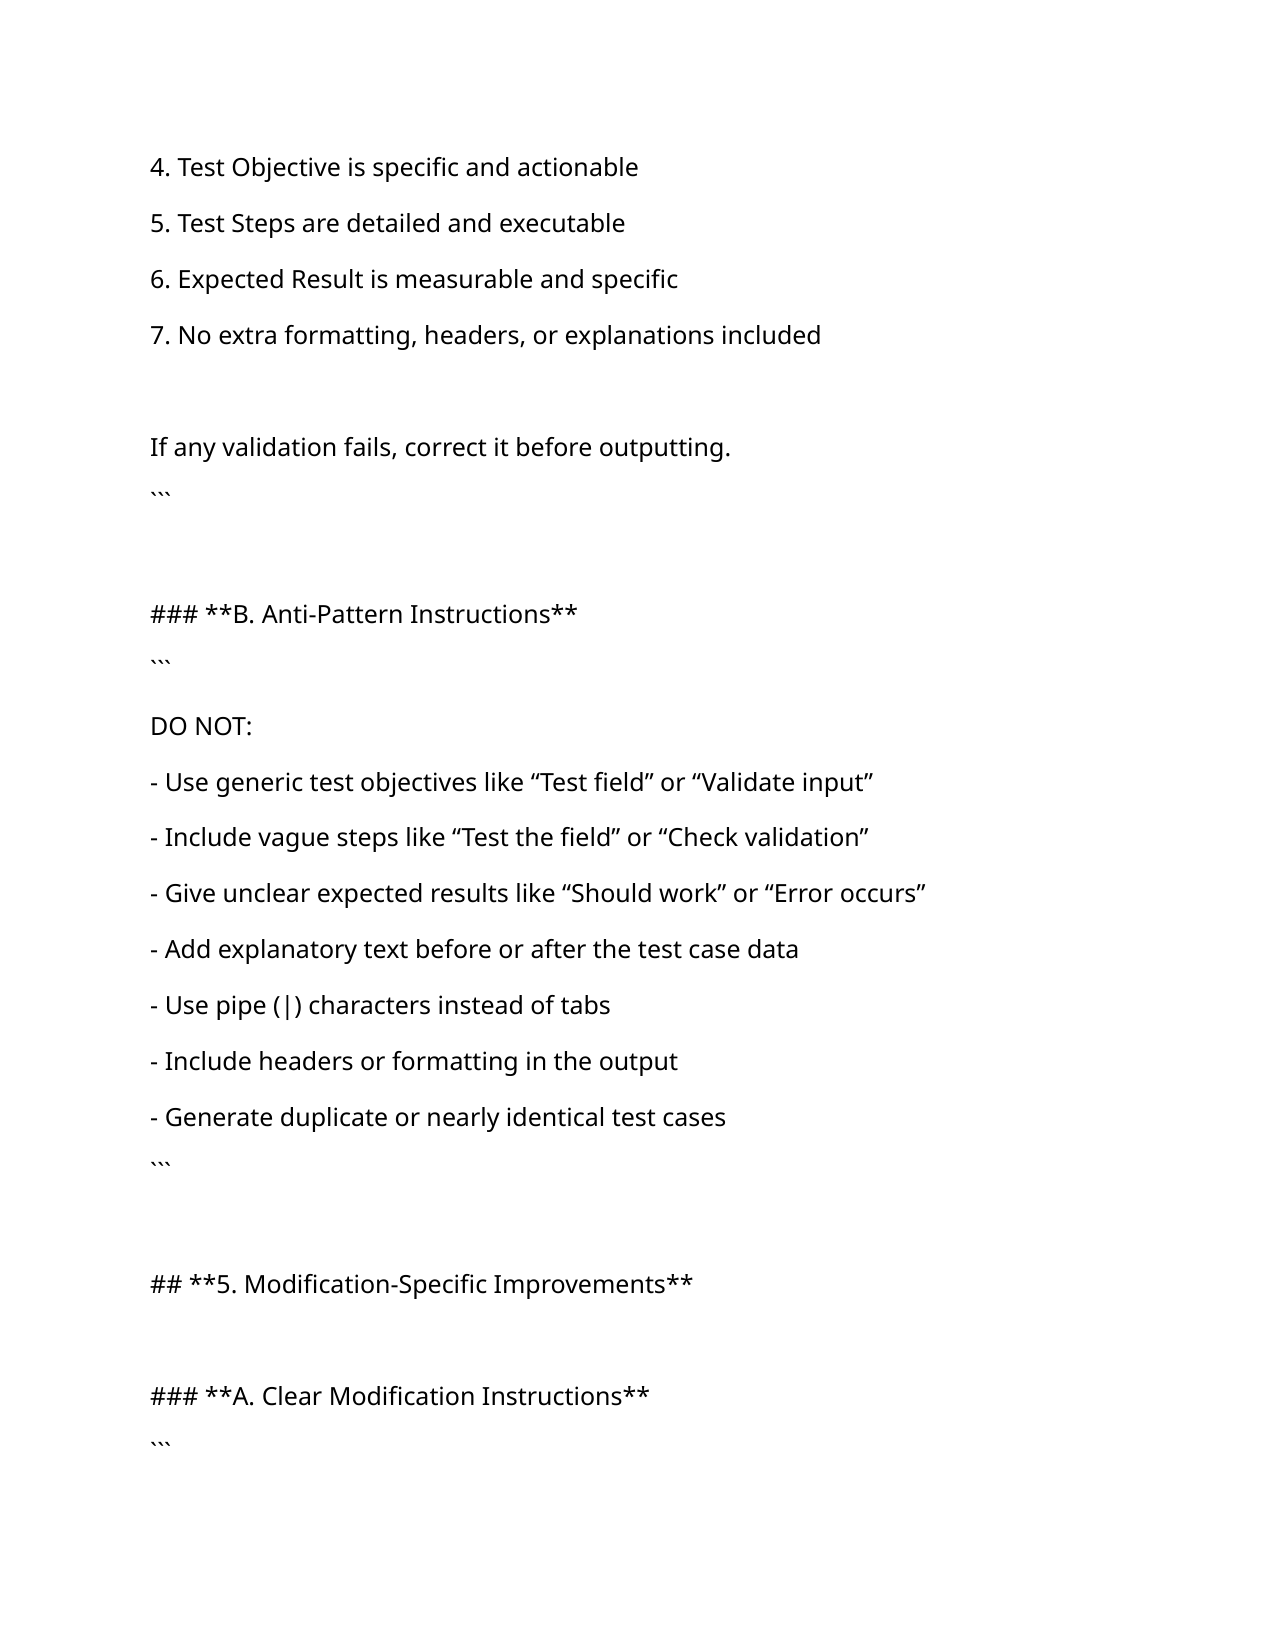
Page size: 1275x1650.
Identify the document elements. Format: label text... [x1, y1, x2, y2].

text ``` [150, 1155, 1125, 1189]
text ``` [150, 652, 1125, 687]
text 5. Test Steps are detailed and executable [150, 206, 1125, 240]
text - Add explanatory text before or after the test case data [150, 932, 1125, 966]
text 6. Expected Result is measurable and specific [150, 262, 1125, 296]
text 7. No extra formatting, headers, or explanations included [150, 317, 1125, 352]
text ### **B. Anti-Pattern Instructions** [150, 597, 1125, 631]
text - Give unclear expected results like “Should work” or “Error occurs” [150, 876, 1125, 910]
text - Generate duplicate or nearly identical test cases [150, 1099, 1125, 1133]
text - Use pipe (|) characters instead of tabs [150, 987, 1125, 1022]
text - Include vague steps like “Test the field” or “Check validation” [150, 820, 1125, 854]
text - Use generic test objectives like “Test field” or “Validate input” [150, 764, 1125, 798]
text ``` [150, 485, 1125, 519]
text 4. Test Objective is specific and actionable [150, 150, 1125, 184]
text ## **5. Modification-Specific Improvements** [150, 1267, 1125, 1301]
text DO NOT: [150, 708, 1125, 742]
text If any validation fails, correct it before outputting. [150, 429, 1125, 463]
text ``` [150, 1434, 1125, 1468]
text ### **A. Clear Modification Instructions** [150, 1378, 1125, 1412]
text - Include headers or formatting in the output [150, 1043, 1125, 1077]
